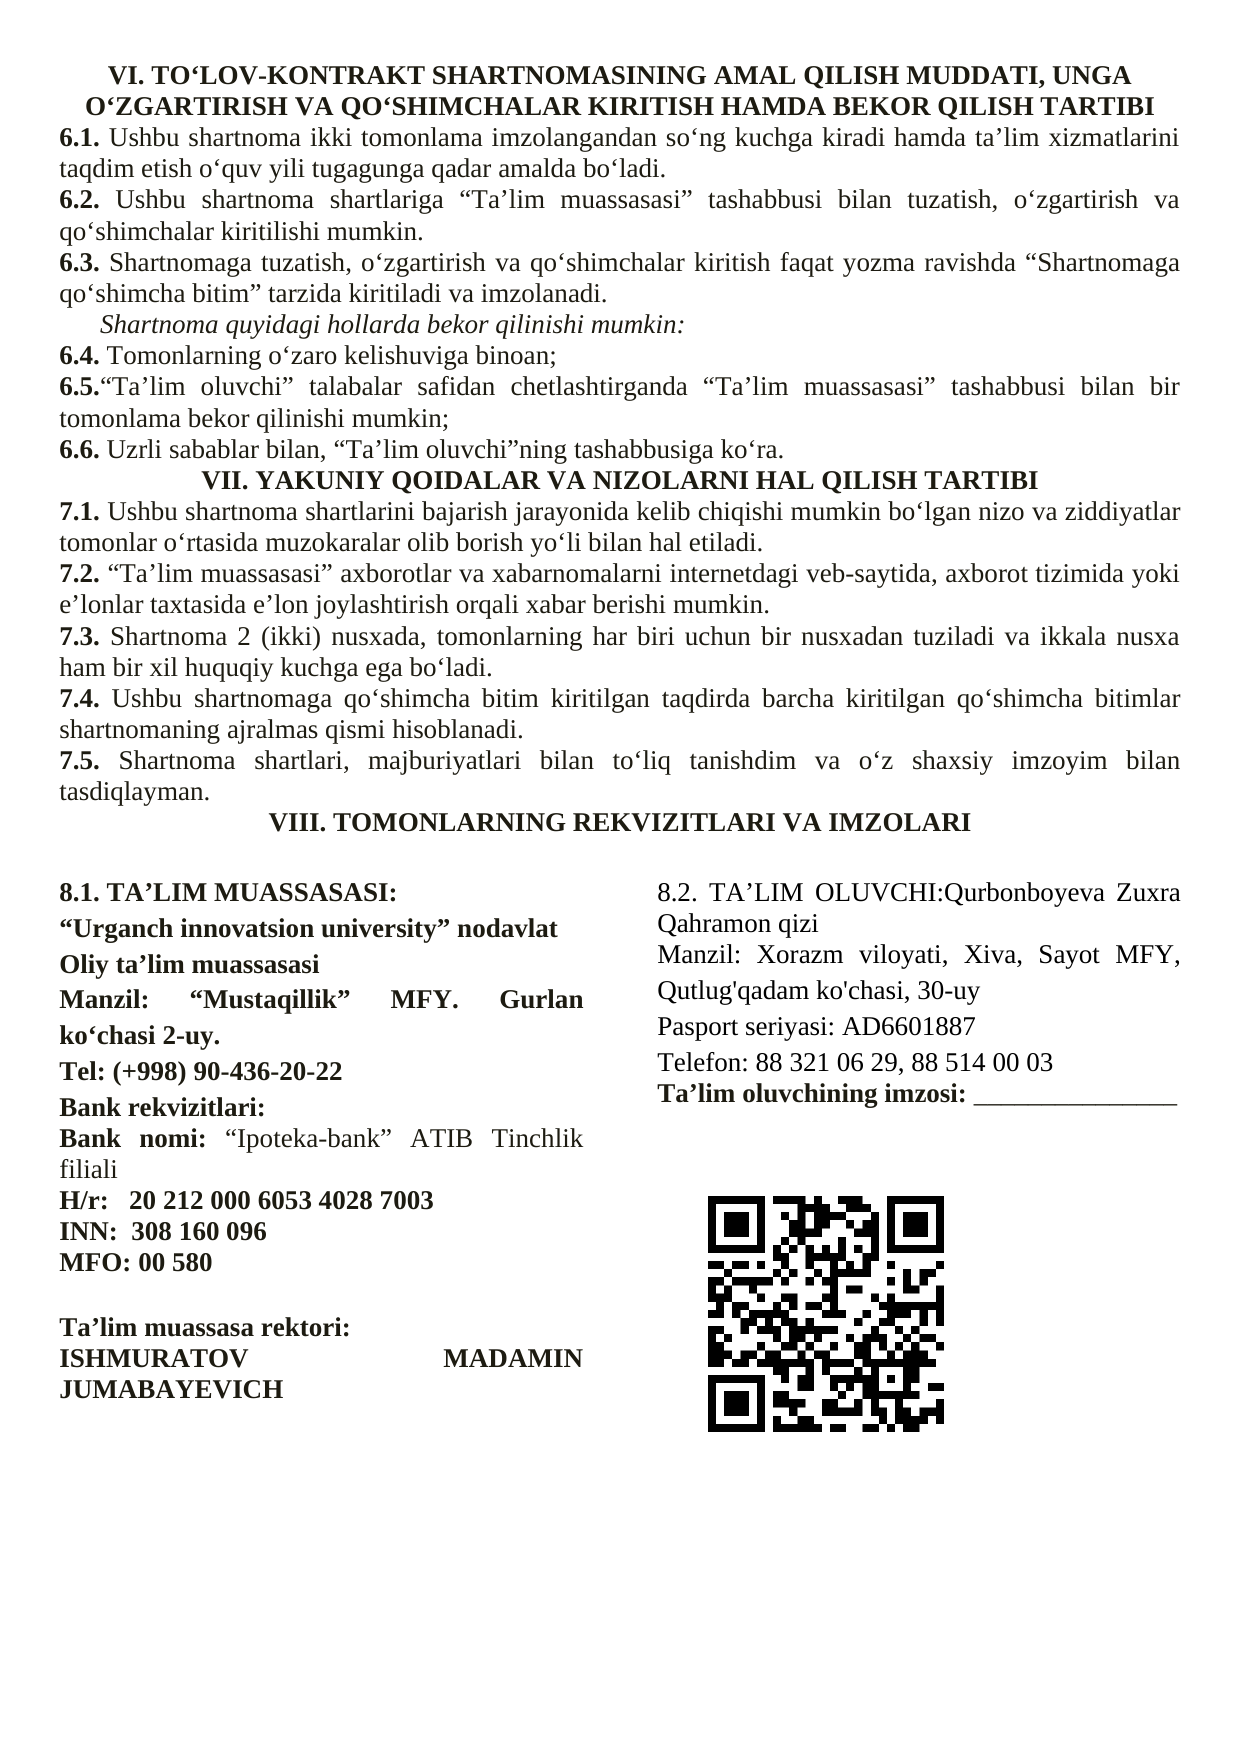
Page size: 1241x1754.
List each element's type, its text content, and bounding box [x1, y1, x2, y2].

text 7.1. Ushbu shartnoma shartlarini bajarish jarayonida kelib chiqishi mumkin bo‘lgan nizo va ziddiyatlar tomonlar o‘rtasida muzokaralar olib borish yo‘li bilan hal etiladi. [59, 495, 1181, 557]
text Manzil: Xorazm viloyati, Xiva, Sayot MFY, Qutlug'qadam ko'chasi, 30-uy [657, 938, 1181, 1005]
text 8.1. TA’LIM MUASSASASI: [59, 876, 583, 907]
text 7.5. Shartnoma shartlari, majburiyatlari bilan to‘liq tanishdim va o‘z shaxsiy imzoyim bilan tasdiqlayman. [59, 744, 1181, 807]
text Ta’lim oluvchining imzosi: _______________ [657, 1077, 1181, 1108]
text 6.6. Uzrli sabablar bilan, “Ta’lim oluvchi”ning tashabbusiga ko‘ra. [59, 433, 1181, 464]
text Tel: (+998) 90-436-20-22 [59, 1055, 583, 1086]
text Shartnoma quyidagi hollarda bekor qilinishi mumkin: [59, 308, 1181, 339]
picture [675, 1164, 976, 1464]
text ISHMURATOV MADAMIN JUMABAYEVICH [59, 1342, 583, 1404]
text 7.3. Shartnoma 2 (ikki) nusxada, tomonlarning har biri uchun bir nusxadan tuziladi va ikkala nusxa ham bir xil huquqiy kuchga ega bo‘ladi. [59, 620, 1181, 682]
text 6.5.“Ta’lim oluvchi” talabalar safidan chetlashtirganda “Ta’lim muassasasi” tashabbusi bilan bir tomonlama bekor qilinishi mumkin; [59, 371, 1181, 433]
text Pasport seriyasi: AD6601887 [657, 1010, 1181, 1041]
text Ta’lim muassasa rektori: [59, 1311, 583, 1342]
text 6.1. Ushbu shartnoma ikki tomonlama imzolangandan so‘ng kuchga kiradi hamda ta’lim xizmatlarini taqdim etish o‘quv yili tugagunga qadar amalda bo‘ladi. [59, 121, 1181, 184]
text 8.2. TA’LIM OLUVCHI:Qurbonboyeva Zuxra Qahramon qizi [657, 876, 1181, 938]
text 7.2. “Ta’lim muassasasi” axborotlar va xabarnomalarni internetdagi veb-saytida, axborot tizimida yoki e’lonlar taxtasida e’lon joylashtirish orqali xabar berishi mumkin. [59, 557, 1181, 620]
text Telefon: 88 321 06 29, 88 514 00 03 [657, 1046, 1181, 1077]
text H/r: 20 212 000 6053 4028 7003 [59, 1184, 583, 1215]
text Manzil: “Mustaqillik” MFY. Gurlan koʻchasi 2-uy. [59, 983, 583, 1050]
text 6.4. Tomonlarning o‘zaro kelishuviga binoan; [59, 339, 1181, 371]
text 7.4. Ushbu shartnomaga qo‘shimcha bitim kiritilgan taqdirda barcha kiritilgan qo‘shimcha bitimlar shartnomaning ajralmas qismi hisoblanadi. [59, 682, 1181, 744]
text 6.3. Shartnomaga tuzatish, o‘zgartirish va qo‘shimchalar kiritish faqat yozma ravishda “Shartnomaga qo‘shimcha bitim” tarzida kiritiladi va imzolanadi. [59, 246, 1181, 308]
text 6.2. Ushbu shartnoma shartlariga “Ta’lim muassasasi” tashabbusi bilan tuzatish, o‘zgartirish va qo‘shimchalar kiritilishi mumkin. [59, 184, 1181, 246]
text Bank nomi: “Ipoteka-bank” ATIB Tinchlik filiali [59, 1122, 583, 1184]
text Bank rekvizitlari: [59, 1091, 583, 1122]
text VIII. TOMONLARNING REKVIZITLARI VA IMZOLARI [59, 807, 1181, 838]
text “Urganch innovatsion university” nodavlat Oliy ta’lim muassasasi [59, 912, 583, 979]
text INN: 308 160 096 [59, 1215, 583, 1246]
text VI. TO‘LOV-KONTRAKT SHARTNOMASINING AMAL QILISH MUDDATI, UNGA O‘ZGARTIRISH VA QO‘SHIMCHALAR KIRITISH HAMDA BEKOR QILISH TARTIBI [59, 59, 1181, 121]
text VII. YAKUNIY QOIDALAR VA NIZOLARNI HAL QILISH TARTIBI [59, 464, 1181, 495]
text MFO: 00 580 [59, 1246, 583, 1277]
